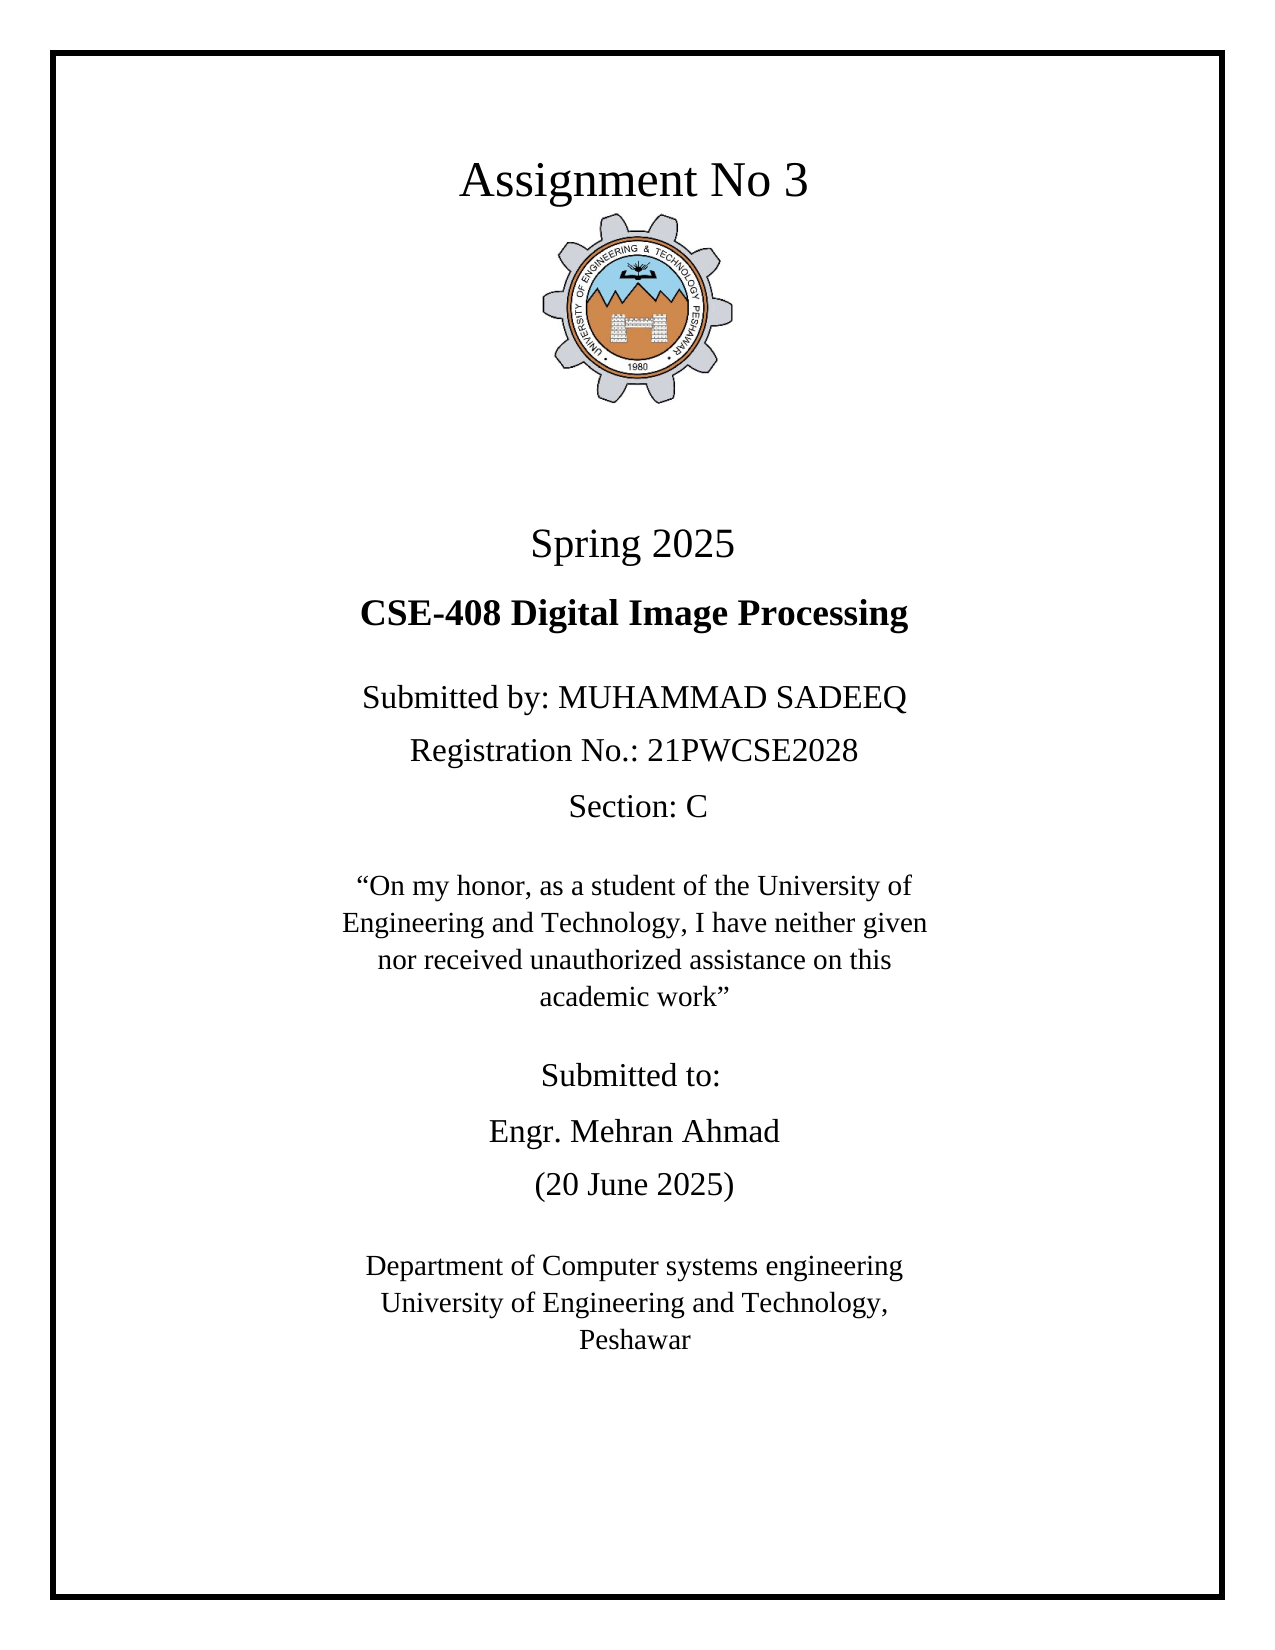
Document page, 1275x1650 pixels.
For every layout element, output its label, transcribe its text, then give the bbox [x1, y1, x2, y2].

text Section: C [324, 786, 944, 825]
text Spring 2025 [150, 518, 1115, 566]
text Submitted by: MUHAMMAD SADEEQ [324, 677, 945, 716]
text Engr. Mehran Ahmad [150, 1111, 1118, 1149]
text Department of Computer systems engineering [324, 1248, 944, 1282]
picture [542, 213, 733, 404]
text “On my honor, as a student of the University of Engineering and Technology, I have neither given nor received unauthorized assistance on this academic work” [324, 868, 944, 1012]
text University of Engineering and Technology, Peshawar [324, 1285, 944, 1356]
text CSE-408 Digital Image Processing [150, 590, 1118, 633]
text Submitted to: [324, 1055, 937, 1093]
text (20 June 2025) [324, 1164, 944, 1202]
text Registration No.: 21PWCSE2028 [324, 731, 944, 769]
text Assignment No 3 [150, 150, 1117, 207]
